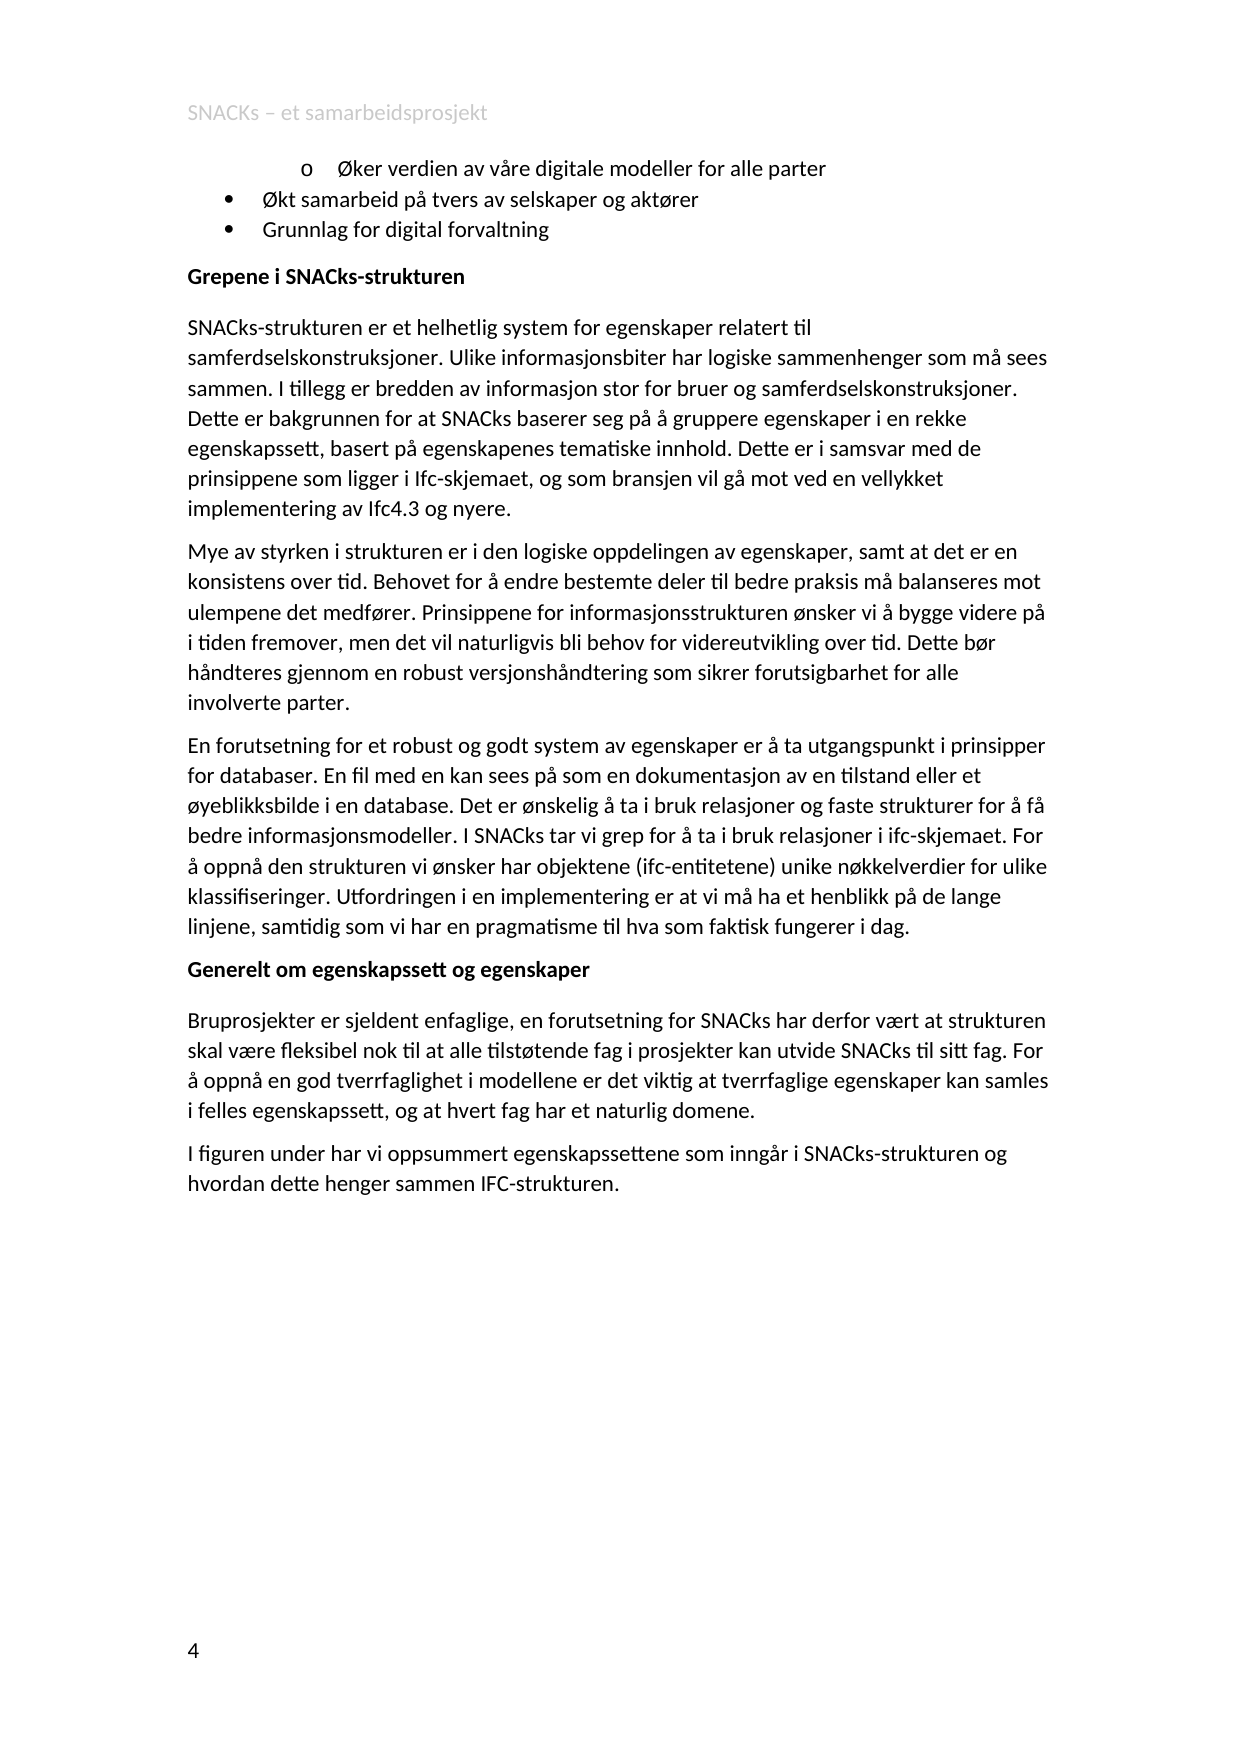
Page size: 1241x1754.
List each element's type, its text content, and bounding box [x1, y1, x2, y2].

list Grunnlag for digital forvaltning [225, 215, 1053, 243]
text Mye av styrken i strukturen er i den logiske oppdelingen av egenskaper, samt at det er en konsistens over tid. Behovet for å endre bestemte deler til bedre praksis må balanseres mot ulempene det medfører. Prinsippene for informasjonsstrukturen ønsker vi å bygge videre på i tiden fremover, men det vil naturligvis bli behov for videreutvikling over tid. Dette bør håndteres gjennom en robust versjonshåndtering som sikrer forutsigbarhet for alle involverte parter. [187, 537, 1053, 716]
text I figuren under har vi oppsummert egenskapssettene som inngår i SNACks-strukturen og hvordan dette henger sammen IFC-strukturen. [187, 1139, 1053, 1197]
list Økt samarbeid på tvers av selskaper og aktører [225, 185, 1053, 213]
list Øker verdien av våre digitale modeller for alle parter [300, 154, 1053, 183]
text Bruprosjekter er sjeldent enfaglige, en forutsetning for SNACks har derfor vært at strukturen skal være fleksibel nok til at alle tilstøtende fag i prosjekter kan utvide SNACks til sitt fag. For å oppnå en god tverrfaglighet i modellene er det viktig at tverrfaglige egenskaper kan samles i felles egenskapssett, og at hvert fag har et naturlig domene. [187, 1006, 1053, 1124]
text En forutsetning for et robust og godt system av egenskaper er å ta utgangspunkt i prinsipper for databaser. En fil med en kan sees på som en dokumentasjon av en tilstand eller et øyeblikksbilde i en database. Det er ønskelig å ta i bruk relasjoner og faste strukturer for å få bedre informasjonsmodeller. I SNACks tar vi grep for å ta i bruk relasjoner i ifc-skjemaet. For å oppnå den strukturen vi ønsker har objektene (ifc-entitetene) unike nøkkelverdier for ulike klassifiseringer. Utfordringen i en implementering er at vi må ha et henblikk på de lange linjene, samtidig som vi har en pragmatisme til hva som faktisk fungerer i dag. [187, 731, 1053, 940]
subtitle Generelt om egenskapssett og egenskaper [187, 955, 1053, 983]
subtitle Grepene i SNACks-strukturen [187, 262, 1053, 290]
text SNACks-strukturen er et helhetlig system for egenskaper relatert til samferdselskonstruksjoner. Ulike informasjonsbiter har logiske sammenhenger som må sees sammen. I tillegg er bredden av informasjon stor for bruer og samferdselskonstruksjoner. Dette er bakgrunnen for at SNACks baserer seg på å gruppere egenskaper i en rekke egenskapssett, basert på egenskapenes tematiske innhold. Dette er i samsvar med de prinsippene som ligger i Ifc-skjemaet, og som bransjen vil gå mot ved en vellykket implementering av Ifc4.3 og nyere. [187, 313, 1053, 522]
